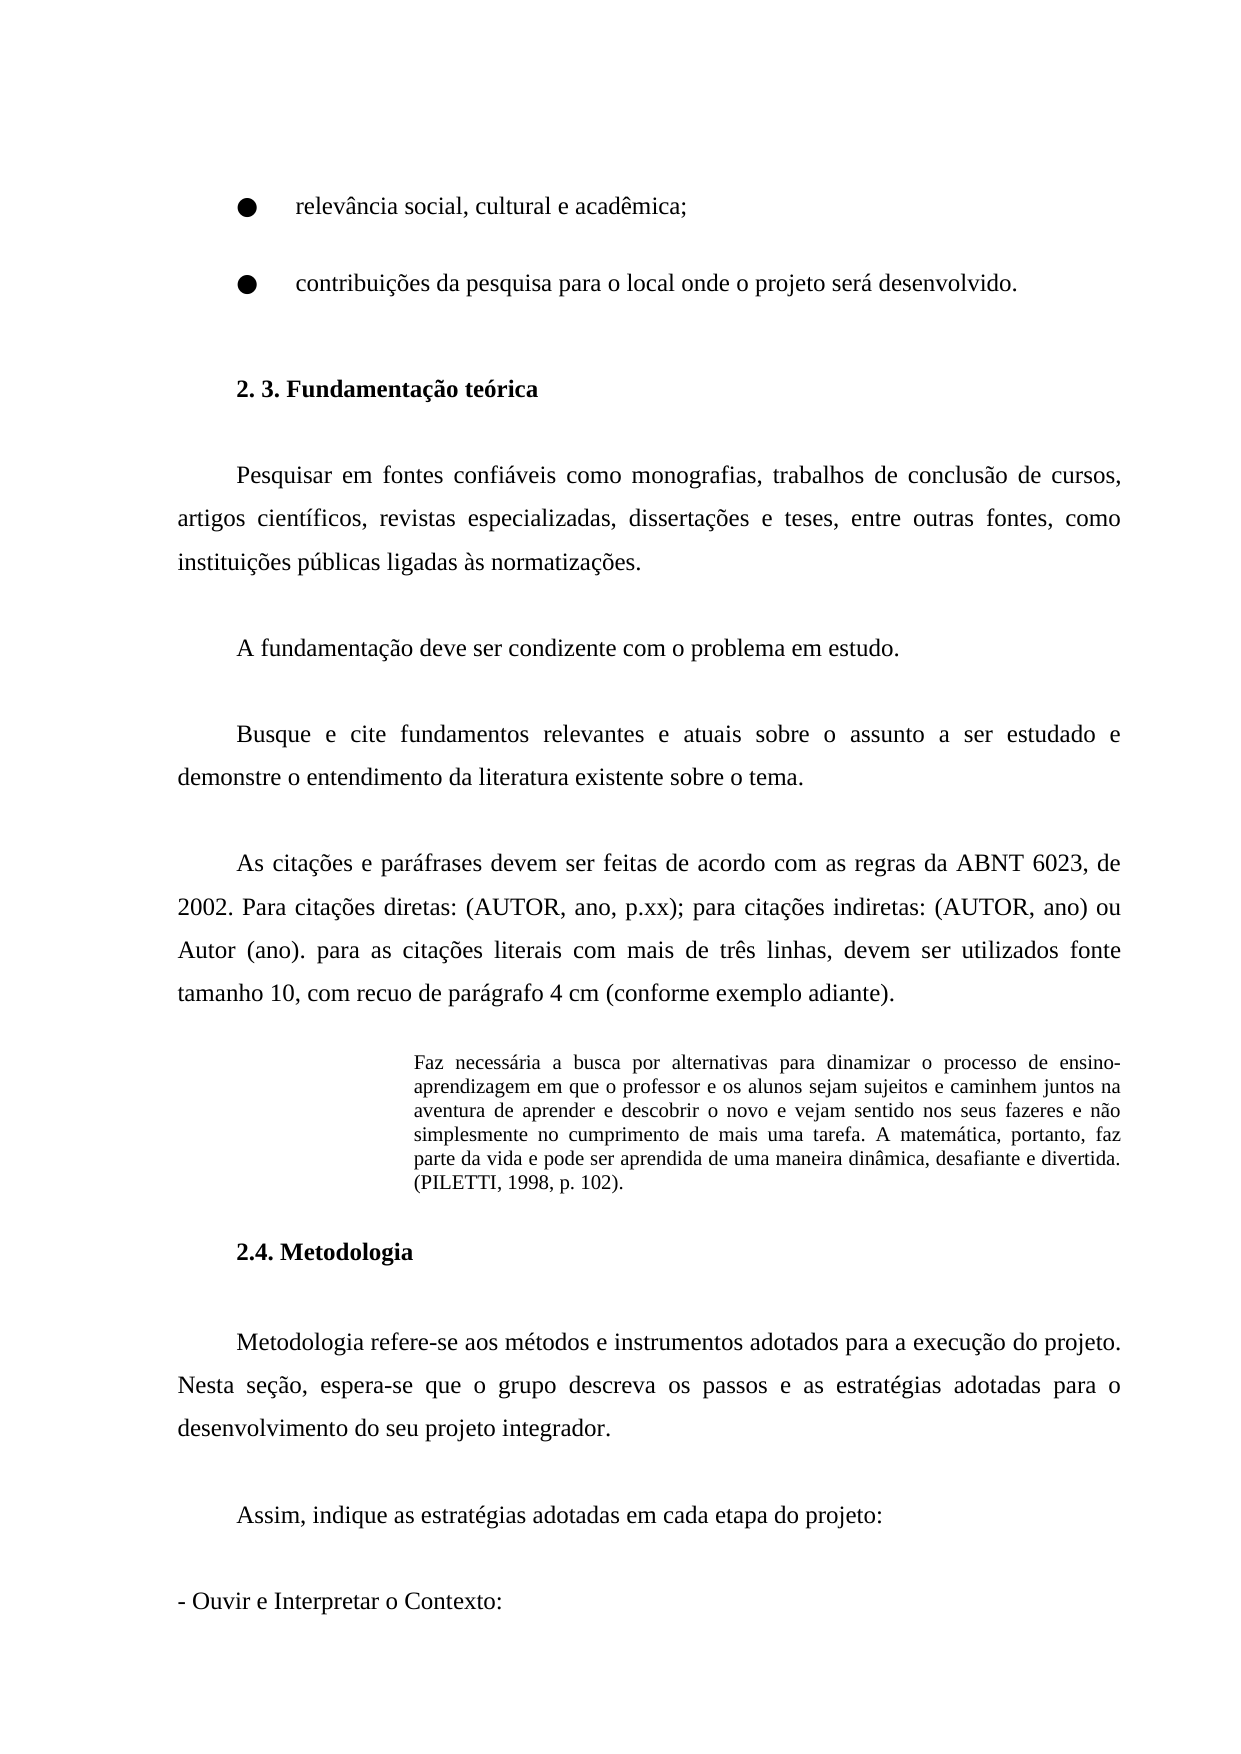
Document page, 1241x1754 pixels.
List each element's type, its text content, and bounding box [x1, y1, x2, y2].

text A fundamentação deve ser condizente com o problema em estudo. [177, 633, 1122, 662]
text - Ouvir e Interpretar o Contexto: [177, 1543, 1122, 1615]
list contribuições da pesquisa para o local onde o projeto será desenvolvido. [177, 254, 1122, 305]
text 2. 3. Fundamentação teórica [177, 374, 1122, 403]
text Metodologia refere-se aos métodos e instrumentos adotados para a execução do projeto. Nesta seção, espera-se que o grupo descreva os passos e as estratégias adotadas para o desenvolvimento do seu projeto integrador. [177, 1327, 1122, 1442]
text Assim, indique as estratégias adotadas em cada etapa do projeto: [177, 1500, 1122, 1528]
text As citações e paráfrases devem ser feitas de acordo com as regras da ABNT 6023, de 2002. Para citações diretas: (AUTOR, ano, p.xx); para citações indiretas: (AUTOR, ano) ou Autor (ano). para as citações literais com mais de três linhas, devem ser utilizados fonte tamanho 10, com recuo de parágrafo 4 cm (conforme exemplo adiante). [177, 848, 1122, 1007]
subtitle 2.4. Metodologia [177, 1237, 1122, 1266]
text Faz necessária a busca por alternativas para dinamizar o processo de ensino-aprendizagem em que o professor e os alunos sejam sujeitos e caminhem juntos na aventura de aprender e descobrir o novo e vejam sentido nos seus fazeres e não simplesmente no cumprimento de mais uma tarefa. A matemática, portanto, faz parte da vida e pode ser aprendida de uma maneira dinâmica, desafiante e divertida. (PILETTI, 1998, p. 102). [413, 1021, 1122, 1194]
text Busque e cite fundamentos relevantes e atuais sobre o assunto a ser estudado e demonstre o entendimento da literatura existente sobre o tema. [177, 719, 1122, 791]
text Pesquisar em fontes confiáveis como monografias, trabalhos de conclusão de cursos, artigos científicos, revistas especializadas, dissertações e teses, entre outras fontes, como instituições públicas ligadas às normatizações. [177, 460, 1122, 575]
list relevância social, cultural e acadêmica; [177, 177, 1122, 228]
